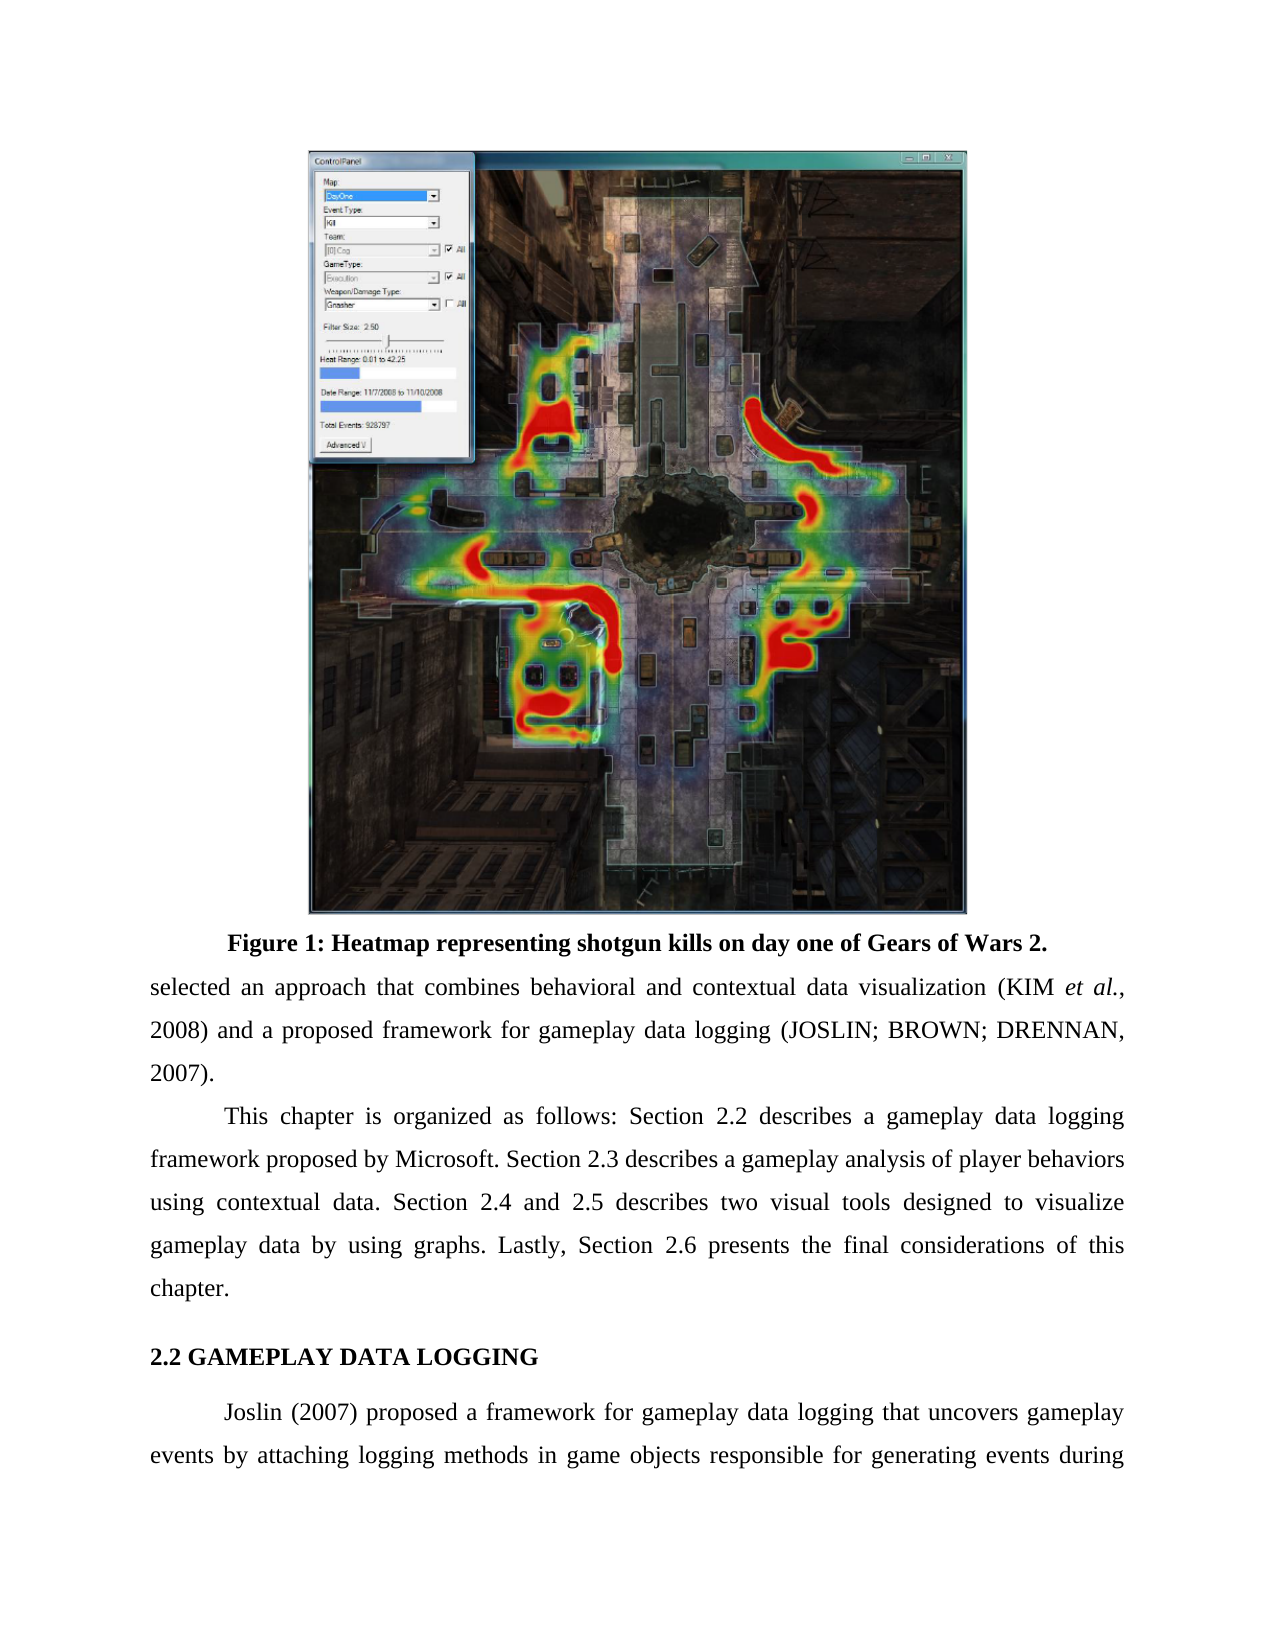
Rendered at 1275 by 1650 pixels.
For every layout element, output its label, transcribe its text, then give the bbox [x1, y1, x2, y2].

subtitle Gameplay Data Logging [150, 1342, 1125, 1370]
picture [307, 150, 968, 915]
text Figure 1: Heatmap representing shotgun kills on day one of Gears of Wars 2. [150, 928, 1125, 957]
text This chapter is organized as follows: Section 2.2 describes a gameplay data logging framework proposed by Microsoft. Section 2.3 describes a gameplay analysis of player behaviors using contextual data. Section 2.4 and 2.5 describes two visual tools designed to visualize gameplay data by using graphs. Lastly, Section 2.6 presents the final considerations of this chapter. [150, 1101, 1125, 1302]
